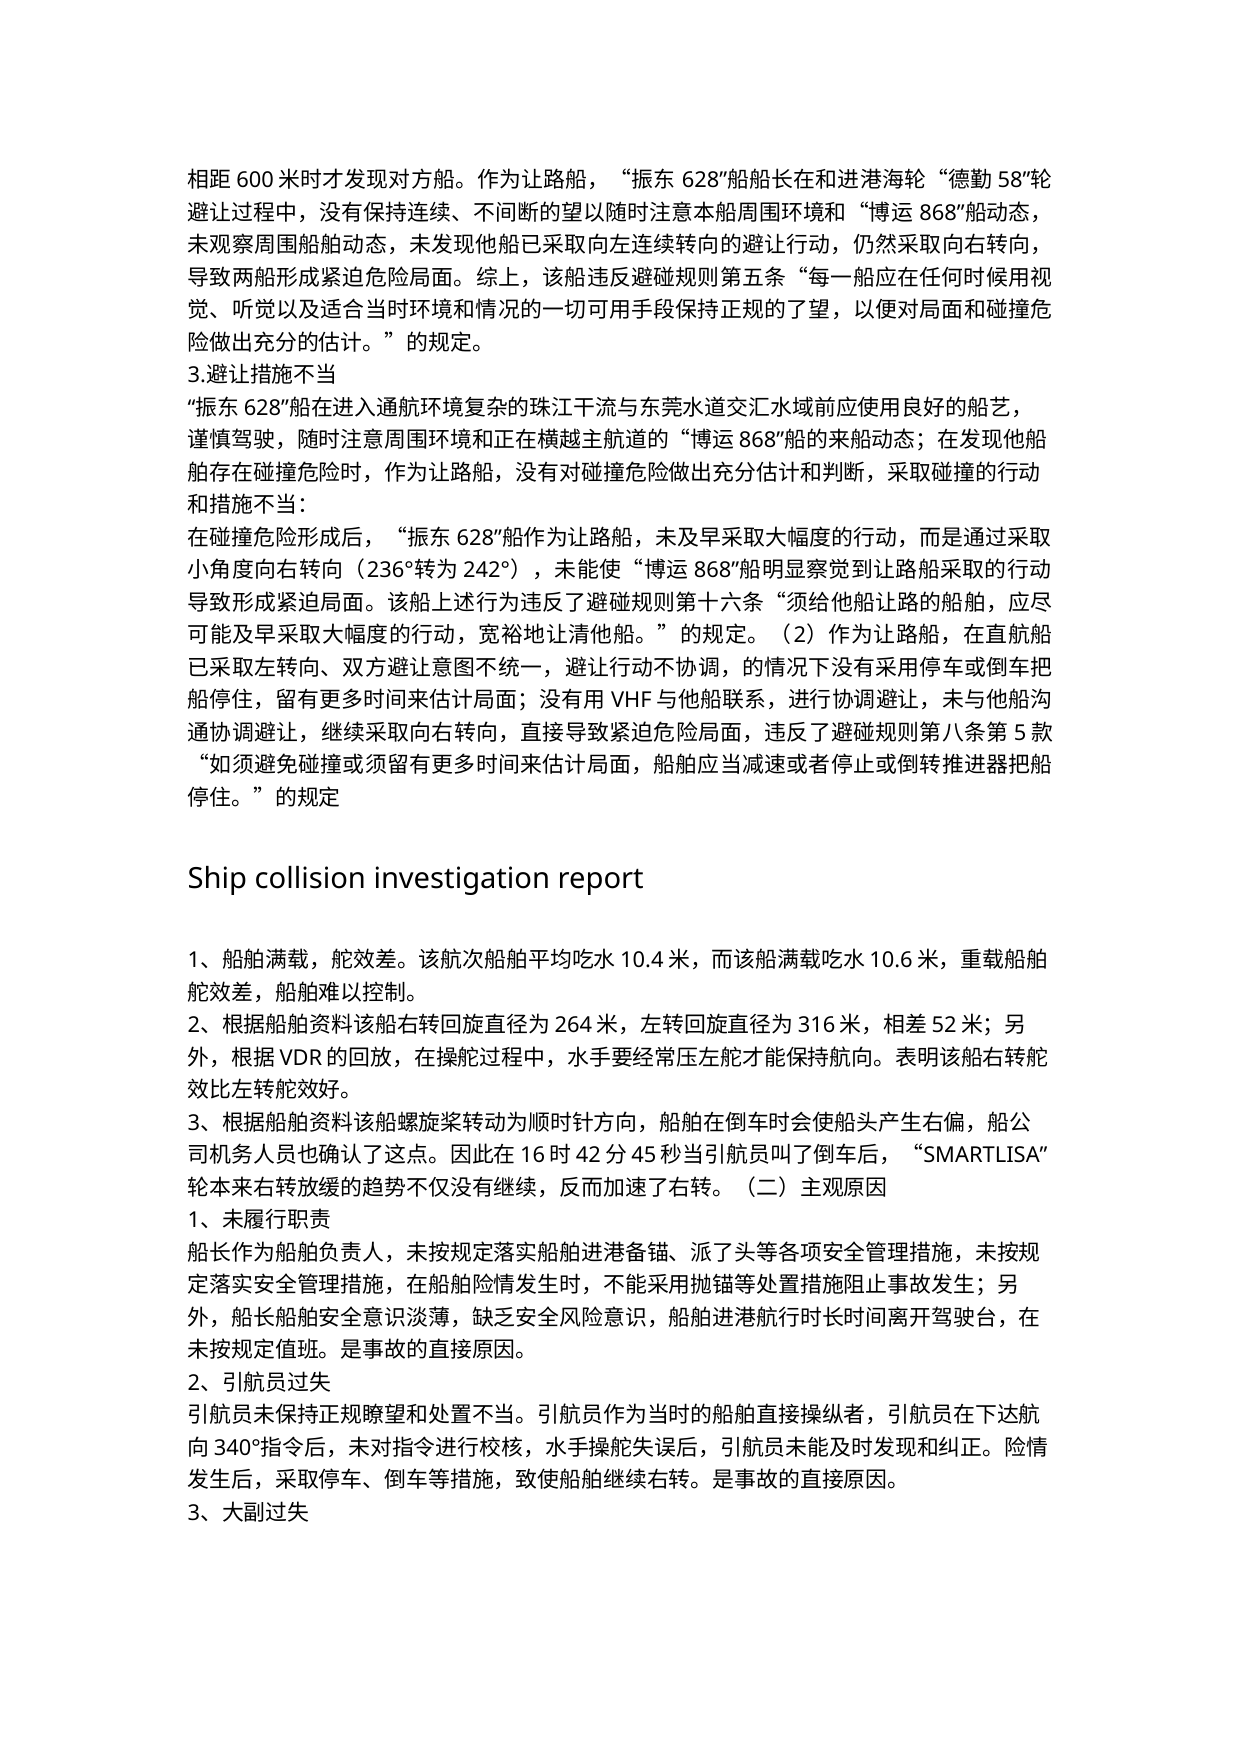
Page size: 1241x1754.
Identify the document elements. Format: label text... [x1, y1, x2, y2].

list 2、根据船舶资料该船右转回旋直径为264米，左转回旋直径为316米，相差52米；另外，根据VDR的回放，在操舵过程中，水手要经常压左舵才能保持航向。表明该船右转舵效比左转舵效好。 [187, 1007, 1053, 1104]
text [187, 162, 1053, 357]
list 引航员未保持正规瞭望和处置不当。引航员作为当时的船舶直接操纵者，引航员在下达航向340°指令后，未对指令进行校核，水手操舵失误后，引航员未能及时发现和纠正。险情发生后，采取停车、倒车等措施，致使船舶继续右转。是事故的直接原因。 [187, 1397, 1053, 1494]
text 船长作为船舶负责人，未按规定落实船舶进港备锚、派了头等各项安全管理措施，未按规定落实安全管理措施，在船舶险情发生时，不能采用抛锚等处置措施阻止事故发生；另外，船长船舶安全意识淡薄，缺乏安全风险意识，船舶进港航行时长时间离开驾驶台，在未按规定值班。是事故的直接原因。 [187, 1234, 1053, 1364]
list “振东628”船在进入通航环境复杂的珠江干流与东莞水道交汇水域前应使用良好的船艺，谨慎驾驶，随时注意周围环境和正在横越主航道的“博运868”船的来船动态；在发现他船舶存在碰撞危险时，作为让路船，没有对碰撞危险做出充分估计和判断，采取碰撞的行动和措施不当： [187, 389, 1053, 519]
list 3.避让措施不当 [187, 357, 1053, 389]
list 1、未履行职责 [187, 1202, 1053, 1234]
list 1、船舶满载，舵效差。该航次船舶平均吃水10.4米，而该船满载吃水10.6米，重载船舶舵效差，船舶难以控制。 [187, 942, 1053, 1007]
text 在碰撞危险形成后，“振东628”船作为让路船，未及早采取大幅度的行动，而是通过采取小角度向右转向（236°转为242°），未能使“博运868”船明显察觉到让路船采取的行动导致形成紧迫局面。该船上述行为违反了避碰规则第十六条“须给他船让路的船舶，应尽可能及早采取大幅度的行动，宽裕地让清他船。”的规定。（2）作为让路船，在直航船已采取左转向、双方避让意图不统一，避让行动不协调，的情况下没有采用停车或倒车把船停住，留有更多时间来估计局面；没有用VHF与他船联系，进行协调避让，未与他船沟通协调避让，继续采取向右转向，直接导致紧迫危险局面，违反了避碰规则第八条第5款“如须避免碰撞或须留有更多时间来估计局面，船舶应当减速或者停止或倒转推进器把船停住。”的规定 [187, 519, 1053, 812]
list 3、大副过失 [187, 1494, 1053, 1527]
text Ship collision investigation report [187, 844, 1053, 909]
list 3、根据船舶资料该船螺旋桨转动为顺时针方向，船舶在倒车时会使船头产生右偏，船公司机务人员也确认了这点。因此在16时42分45秒当引航员叫了倒车后，“SMARTLISA”轮本来右转放缓的趋势不仅没有继续，反而加速了右转。（二）主观原因 [187, 1104, 1053, 1202]
list 2、引航员过失 [187, 1364, 1053, 1397]
